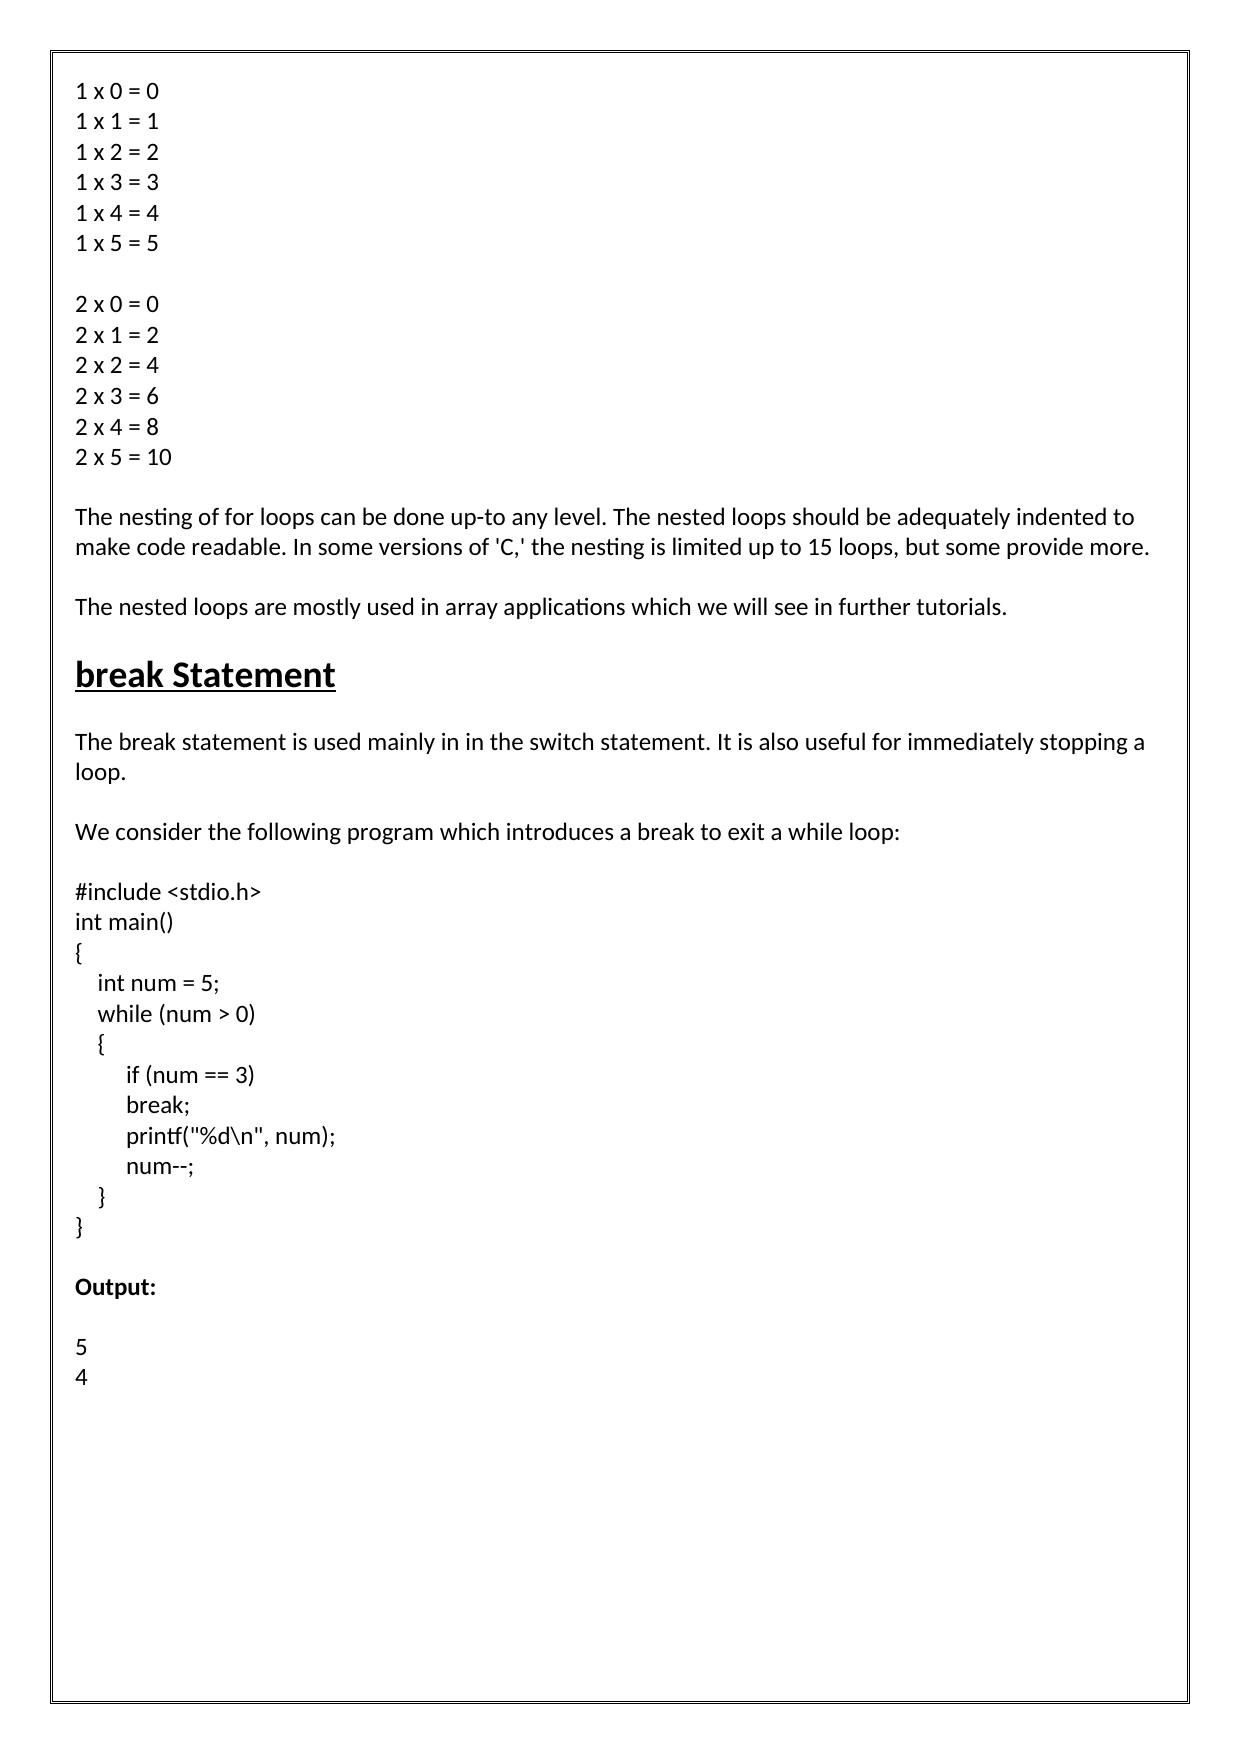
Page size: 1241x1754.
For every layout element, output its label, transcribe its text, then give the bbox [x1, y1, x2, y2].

text 2 x 1 = 2 [75, 319, 1165, 350]
text break Statement [75, 651, 1165, 697]
text 1 x 0 = 0 [75, 75, 1165, 106]
text 1 x 1 = 1 [75, 106, 1165, 136]
text 2 x 0 = 0 [75, 289, 1165, 319]
text We consider the following program which introduces a break to exit a while loop: [75, 816, 1165, 847]
text while (num > 0) [75, 998, 1165, 1028]
text The nesting of for loops can be done up-to any level. The nested loops should be adequately indented to make code readable. In some versions of 'C,' the nesting is limited up to 15 loops, but some provide more. [75, 501, 1165, 562]
text { [75, 937, 1165, 967]
text 2 x 2 = 4 [75, 350, 1165, 380]
text int main() [75, 906, 1165, 937]
text { [75, 1028, 1165, 1059]
text } [75, 1181, 1165, 1211]
text 1 x 2 = 2 [75, 136, 1165, 167]
text printf("%d\n", num); [75, 1120, 1165, 1150]
text } [75, 1211, 1165, 1242]
text Output: [75, 1271, 1165, 1302]
text #include <stdio.h> [75, 876, 1165, 906]
text 2 x 5 = 10 [75, 441, 1165, 472]
text 1 x 3 = 3 [75, 167, 1165, 197]
text if (num == 3) [75, 1059, 1165, 1089]
text 1 x 5 = 5 [75, 228, 1165, 258]
text 5 [75, 1331, 1165, 1361]
text break; [75, 1089, 1165, 1120]
text The nested loops are mostly used in array applications which we will see in further tutorials. [75, 591, 1165, 622]
text 2 x 3 = 6 [75, 380, 1165, 411]
text 2 x 4 = 8 [75, 411, 1165, 441]
text 4 [75, 1361, 1165, 1392]
text The break statement is used mainly in in the switch statement. It is also useful for immediately stopping a loop. [75, 726, 1165, 787]
text int num = 5; [75, 967, 1165, 998]
text 1 x 4 = 4 [75, 197, 1165, 228]
text num--; [75, 1150, 1165, 1181]
